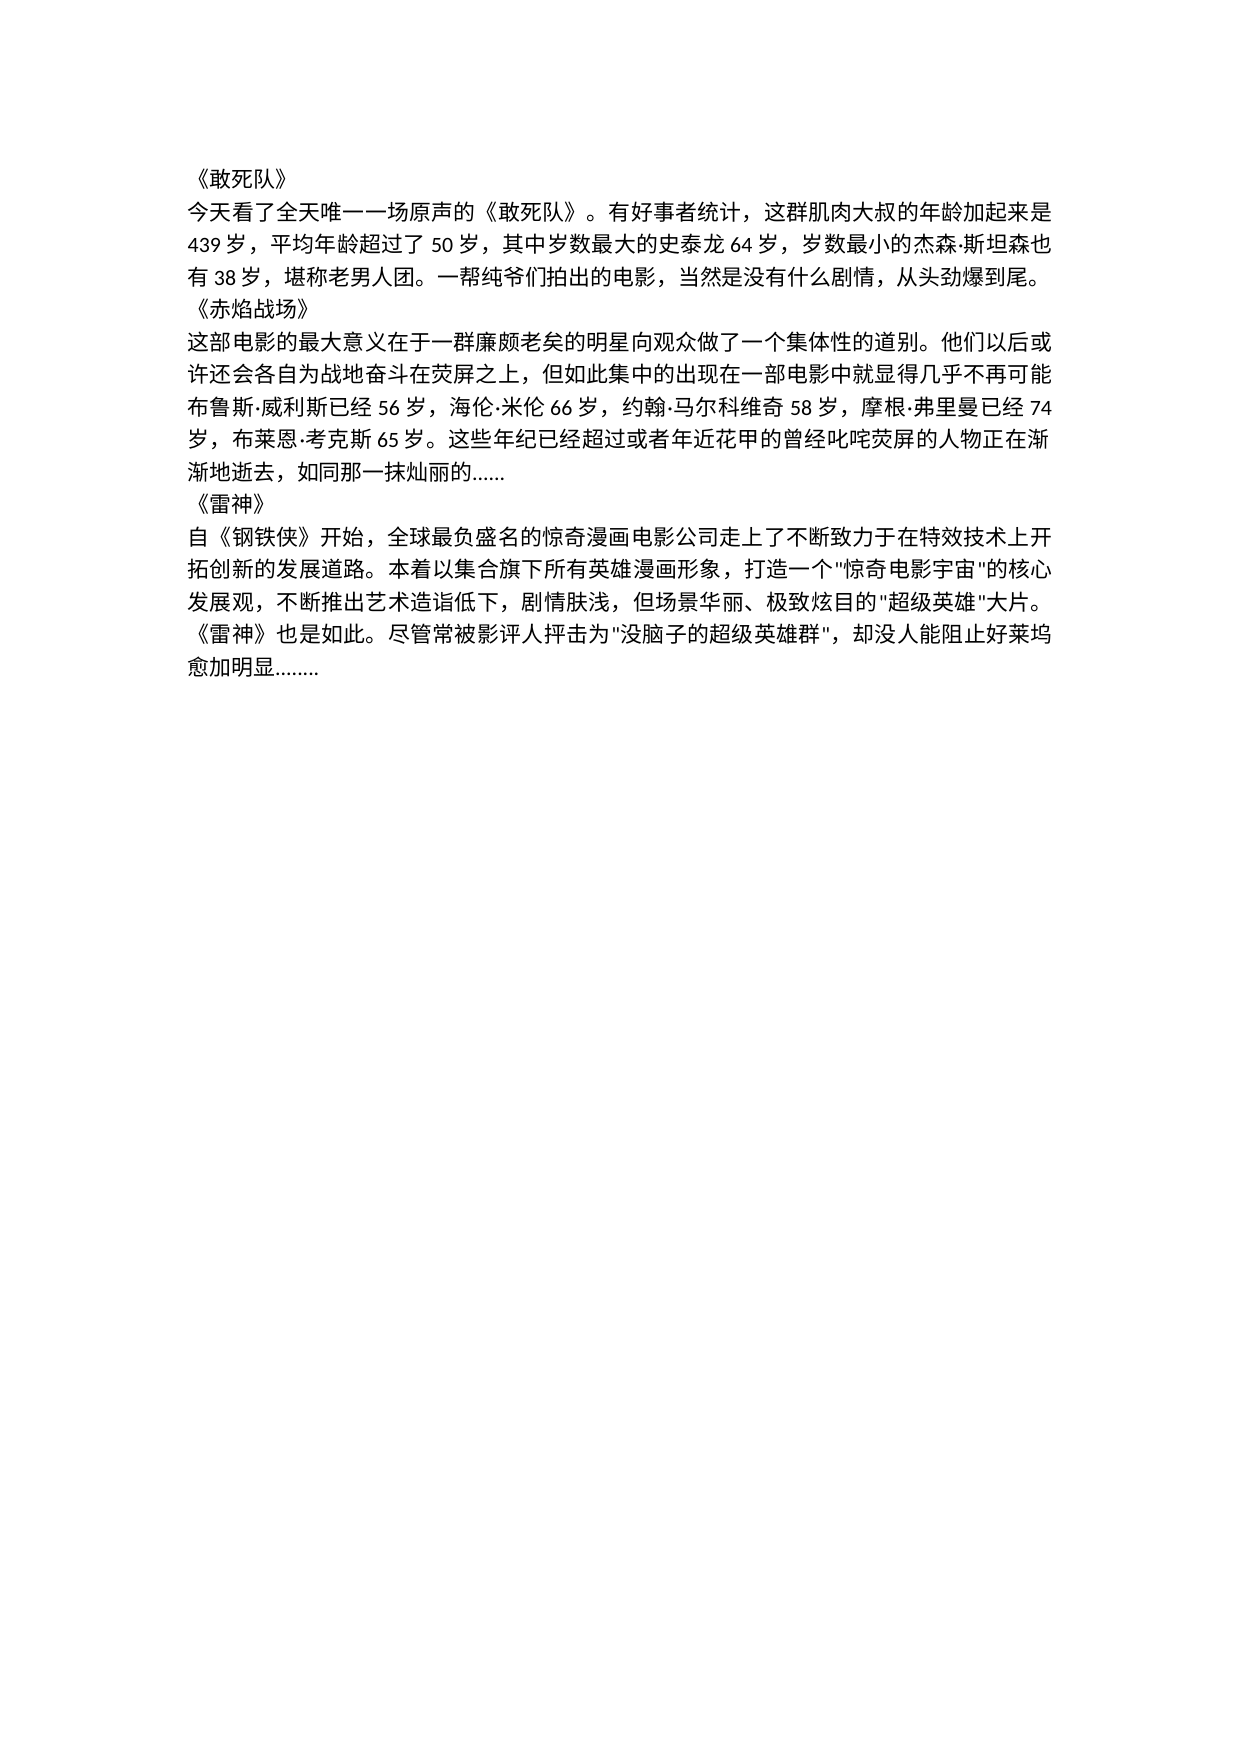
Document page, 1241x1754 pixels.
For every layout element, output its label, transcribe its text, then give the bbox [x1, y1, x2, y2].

text 今天看了全天唯一一场原声的《敢死队》。有好事者统计，这群肌肉大叔的年龄加起来是439岁，平均年龄超过了50岁，其中岁数最大的史泰龙64岁，岁数最小的杰森·斯坦森也有38岁，堪称老男人团。一帮纯爷们拍出的电影，当然是没有什么剧情，从头劲爆到尾。 [187, 194, 1053, 292]
text 这部电影的最大意义在于一群廉颇老矣的明星向观众做了一个集体性的道别。他们以后或许还会各自为战地奋斗在荧屏之上，但如此集中的出现在一部电影中就显得几乎不再可能。布鲁斯·威利斯已经56岁，海伦·米伦66岁，约翰·马尔科维奇58岁，摩根·弗里曼已经74岁，布莱恩·考克斯65岁。这些年纪已经超过或者年近花甲的曾经叱咤荧屏的人物正在渐渐地逝去，如同那一抹灿丽的...... [187, 324, 1053, 487]
text 《敢死队》 [187, 162, 1053, 194]
text 《赤焰战场》 [187, 292, 1053, 324]
text 自《钢铁侠》开始，全球最负盛名的惊奇漫画电影公司走上了不断致力于在特效技术上开拓创新的发展道路。本着以集合旗下所有英雄漫画形象，打造一个"惊奇电影宇宙"的核心发展观，不断推出艺术造诣低下，剧情肤浅，但场景华丽、极致炫目的"超级英雄"大片。《雷神》也是如此。尽管常被影评人抨击为"没脑子的超级英雄群"，却没人能阻止好莱坞愈加明显........ [187, 519, 1053, 682]
text 《雷神》 [187, 487, 1053, 519]
